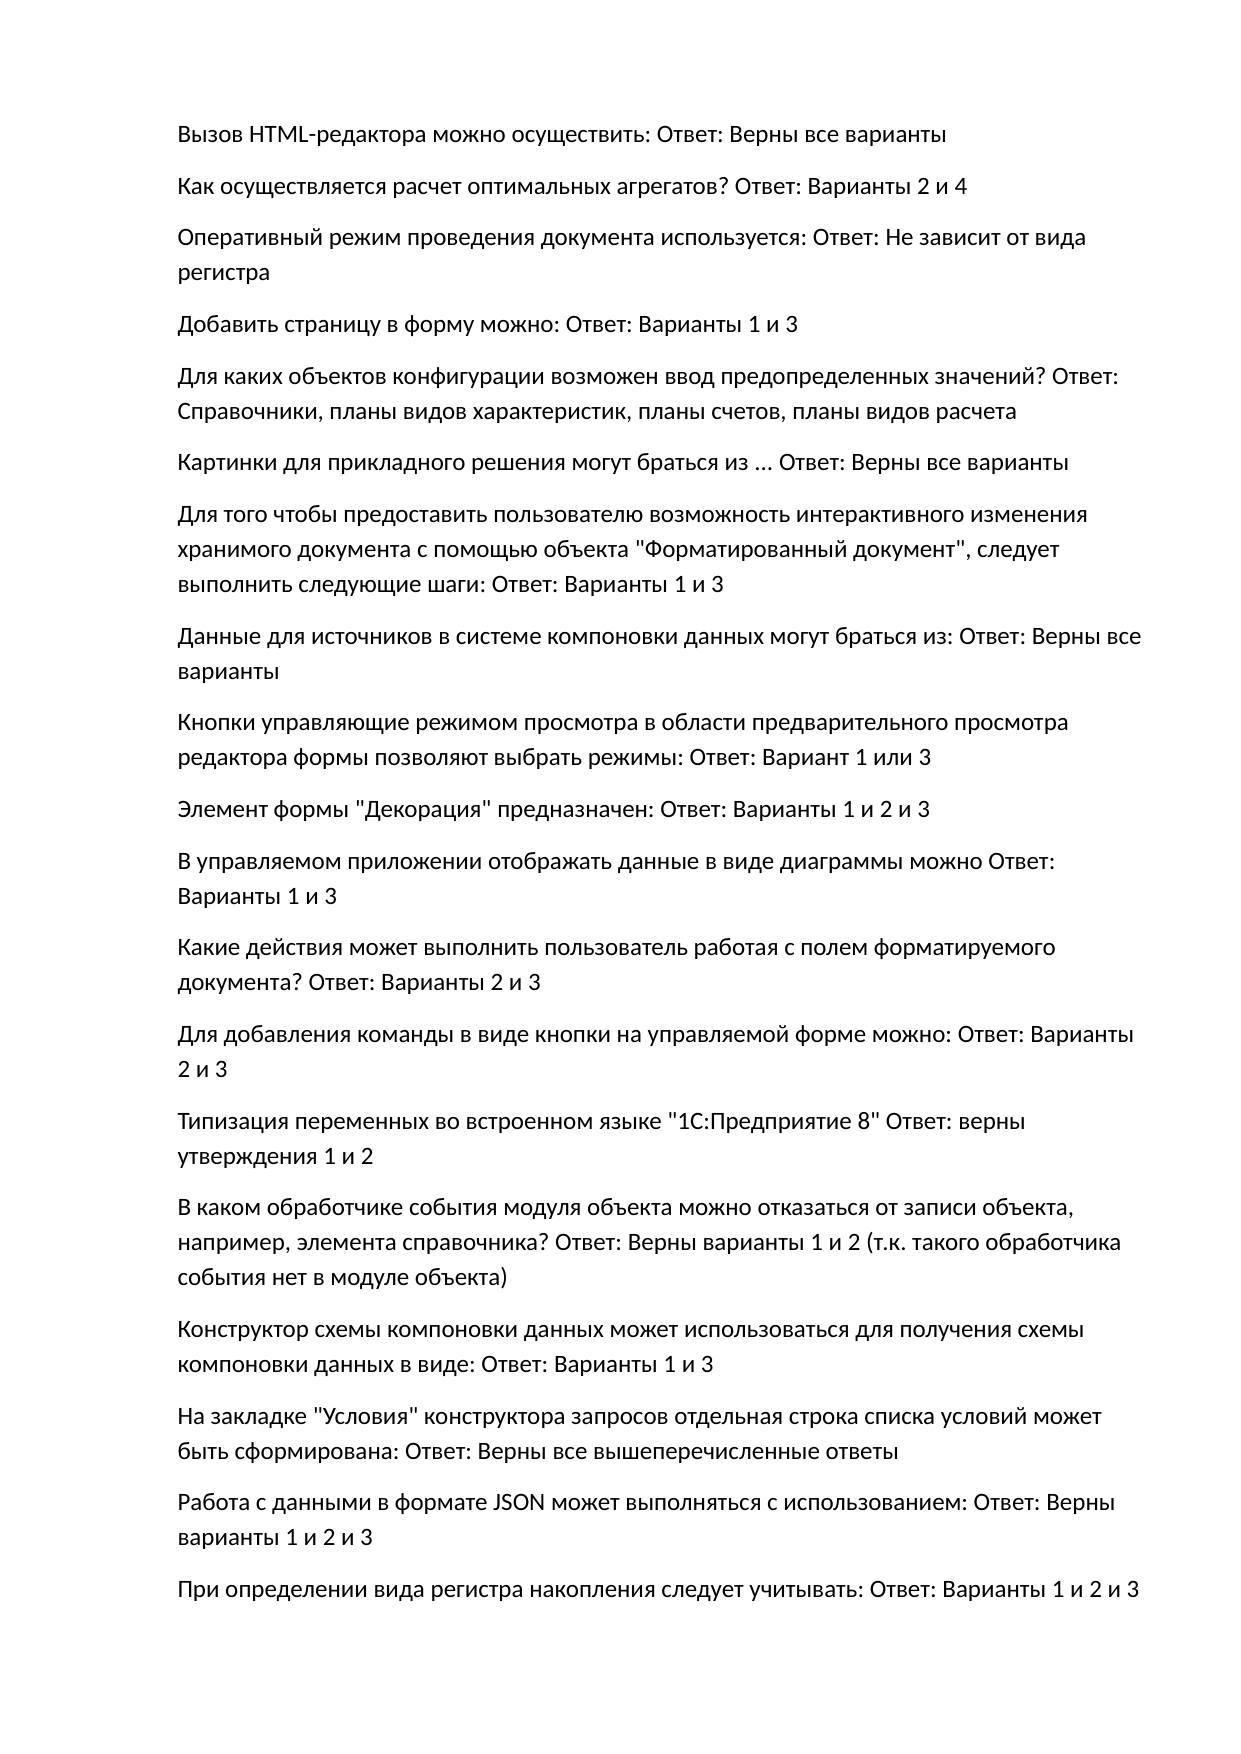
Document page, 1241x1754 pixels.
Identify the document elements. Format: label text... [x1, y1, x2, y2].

text В управляемом приложении отображать данные в виде диаграммы можно Ответ: Варианты 1 и 3 [177, 845, 1152, 910]
text Элемент формы "Декорация" предназначен: Ответ: Варианты 1 и 2 и 3 [177, 793, 1152, 824]
text Оперативный режим проведения документа используется: Ответ: Не зависит от вида регистра [177, 221, 1152, 287]
text В каком обработчике события модуля объекта можно отказаться от записи объекта, например, элемента справочника? Ответ: Верны варианты 1 и 2 (т.к. такого обработчика события нет в модуле объекта) [177, 1191, 1152, 1292]
text Какие действия может выполнить пользователь работая с полем форматируемого документа? Ответ: Варианты 2 и 3 [177, 931, 1152, 997]
text Как осуществляется расчет оптимальных агрегатов? Ответ: Варианты 2 и 4 [177, 170, 1152, 200]
text Кнопки управляющие режимом просмотра в области предварительного просмотра редактора формы позволяют выбрать режимы: Ответ: Вариант 1 или 3 [177, 706, 1152, 772]
text Картинки для прикладного решения могут браться из ... Ответ: Верны все варианты [177, 446, 1152, 477]
text Работа с данными в формате JSON может выполняться с использованием: Ответ: Верны варианты 1 и 2 и 3 [177, 1486, 1152, 1552]
text Типизация переменных во встроенном языке "1С:Предприятие 8" Ответ: верны утверждения 1 и 2 [177, 1105, 1152, 1170]
text При определении вида регистра накопления следует учитывать: Ответ: Варианты 1 и 2 и 3 [177, 1573, 1152, 1604]
text Вызов HTML-редактора можно осуществить: Ответ: Верны все варианты [177, 118, 1152, 149]
text Для того чтобы предоставить пользователю возможность интерактивного изменения хранимого документа с помощью объекта "Форматированный документ", следует выполнить следующие шаги: Ответ: Варианты 1 и 3 [177, 498, 1152, 599]
text Для каких объектов конфигурации возможен ввод предопределенных значений? Ответ: Справочники, планы видов характеристик, планы счетов, планы видов расчета [177, 360, 1152, 425]
text Для добавления команды в виде кнопки на управляемой форме можно: Ответ: Варианты 2 и 3 [177, 1018, 1152, 1084]
text Добавить страницу в форму можно: Ответ: Варианты 1 и 3 [177, 308, 1152, 339]
text Данные для источников в системе компоновки данных могут браться из: Ответ: Верны все варианты [177, 620, 1152, 685]
text Конструктор схемы компоновки данных может использоваться для получения схемы компоновки данных в виде: Ответ: Варианты 1 и 3 [177, 1313, 1152, 1379]
text На закладке "Условия" конструктора запросов отдельная строка списка условий может быть сформирована: Ответ: Верны все вышеперечисленные ответы [177, 1400, 1152, 1465]
